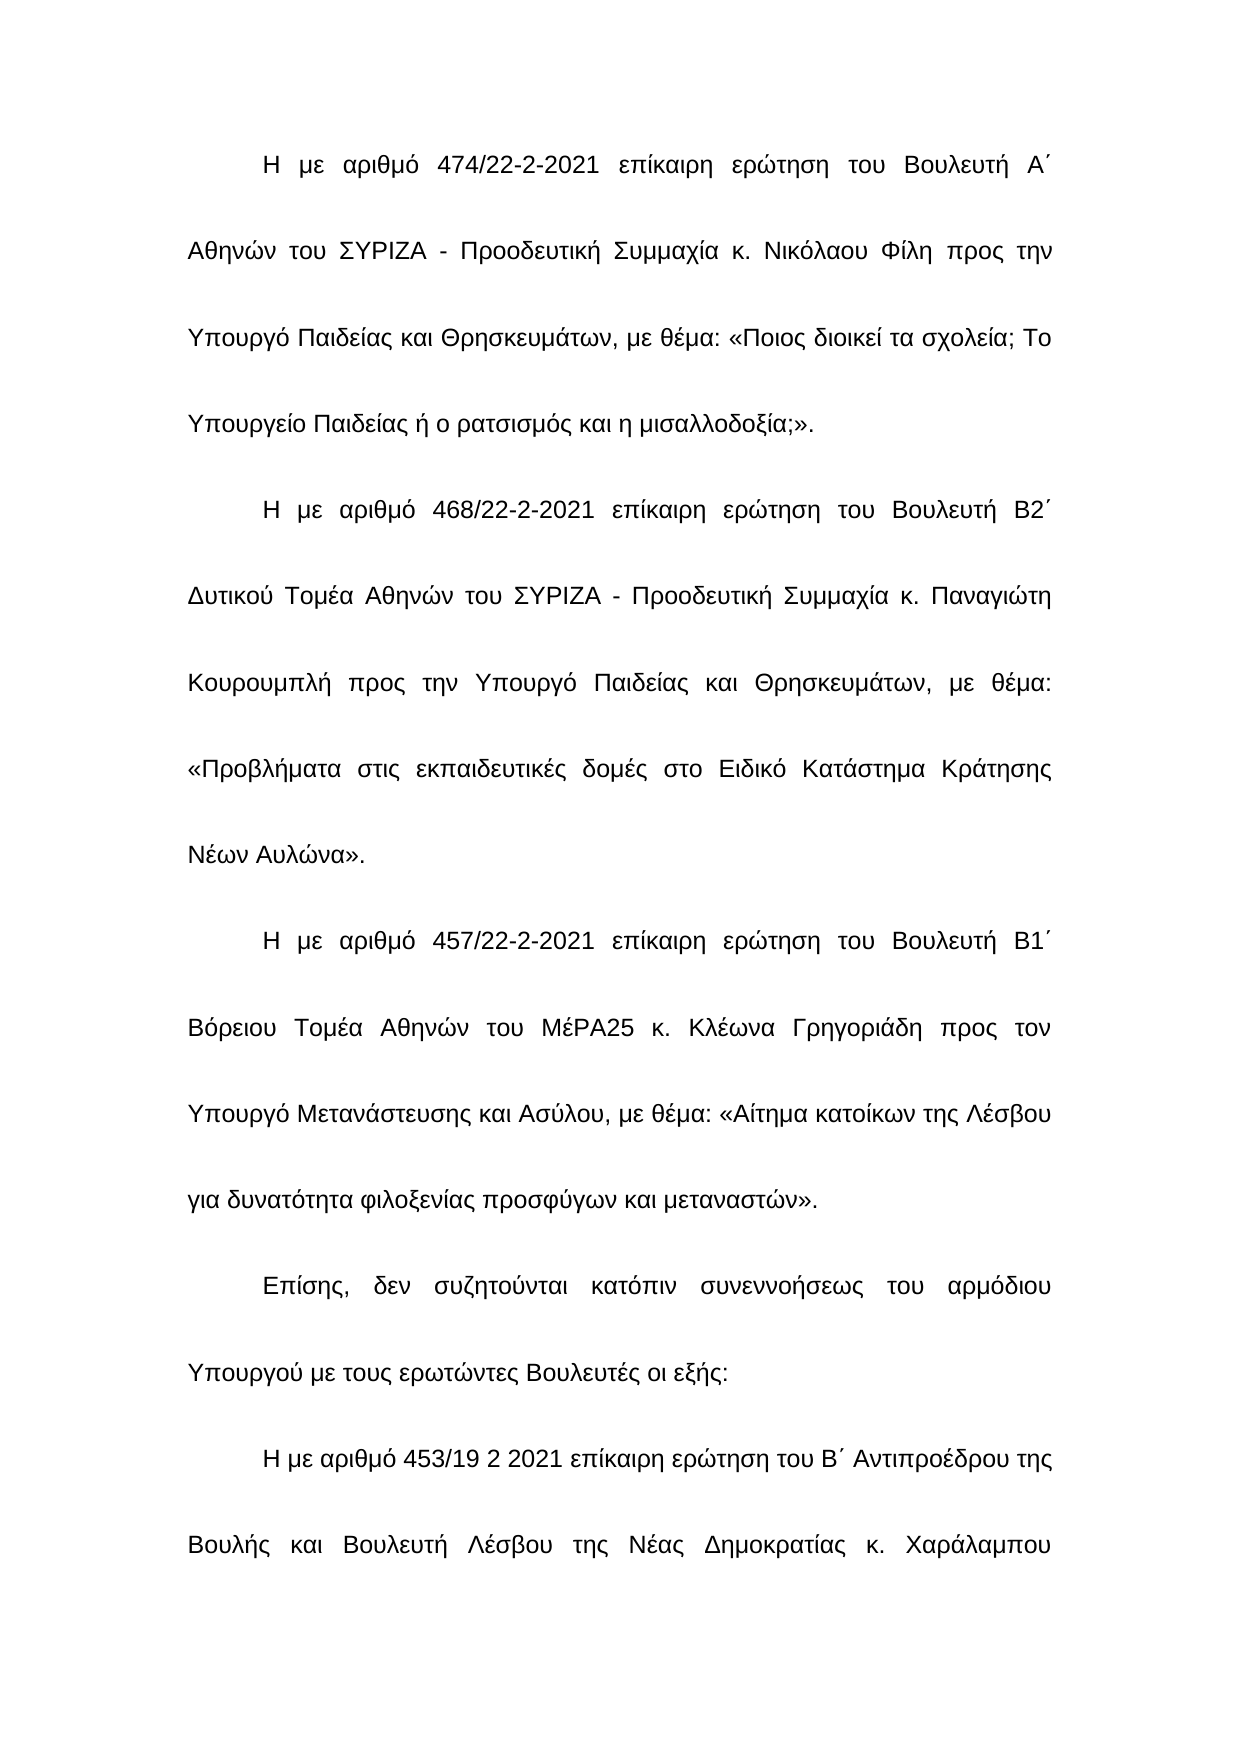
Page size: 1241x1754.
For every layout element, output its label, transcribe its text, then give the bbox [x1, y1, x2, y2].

text Η με αριθμό 457/22-2-2021 επίκαιρη ερώτηση του Βουλευτή Β1΄ Βόρειου Τομέα Αθηνών του ΜέΡΑ25 κ. Κλέωνα Γρηγοριάδη προς τον Υπουργό Μετανάστευσης και Ασύλου, με θέμα: «Αίτημα κατοίκων της Λέσβου για δυνατότητα φιλοξενίας προσφύγων και μεταναστών». [187, 926, 1053, 1214]
text Η με αριθμό 468/22-2-2021 επίκαιρη ερώτηση του Βουλευτή Β2΄ Δυτικού Τομέα Αθηνών του ΣΥΡΙΖΑ - Προοδευτική Συμμαχία κ. Παναγιώτη Κουρουμπλή προς την Υπουργό Παιδείας και Θρησκευμάτων, με θέμα: «Προβλήματα στις εκπαιδευτικές δομές στο Ειδικό Κατάστημα Κράτησης Νέων Αυλώνα». [187, 495, 1053, 869]
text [187, 1444, 1053, 1559]
text Η με αριθμό 474/22-2-2021 επίκαιρη ερώτηση του Βουλευτή Α΄ Αθηνών του ΣΥΡΙΖΑ - Προοδευτική Συμμαχία κ. Νικόλαου Φίλη προς την Υπουργό Παιδείας και Θρησκευμάτων, με θέμα: «Ποιος διοικεί τα σχολεία; Το Υπουργείο Παιδείας ή ο ρατσισμός και η μισαλλοδοξία;». [187, 150, 1053, 437]
text Επίσης, δεν συζητούνται κατόπιν συνεννοήσεως του αρμόδιου Υπουργού με τους ερωτώντες Βουλευτές οι εξής: [187, 1271, 1053, 1386]
